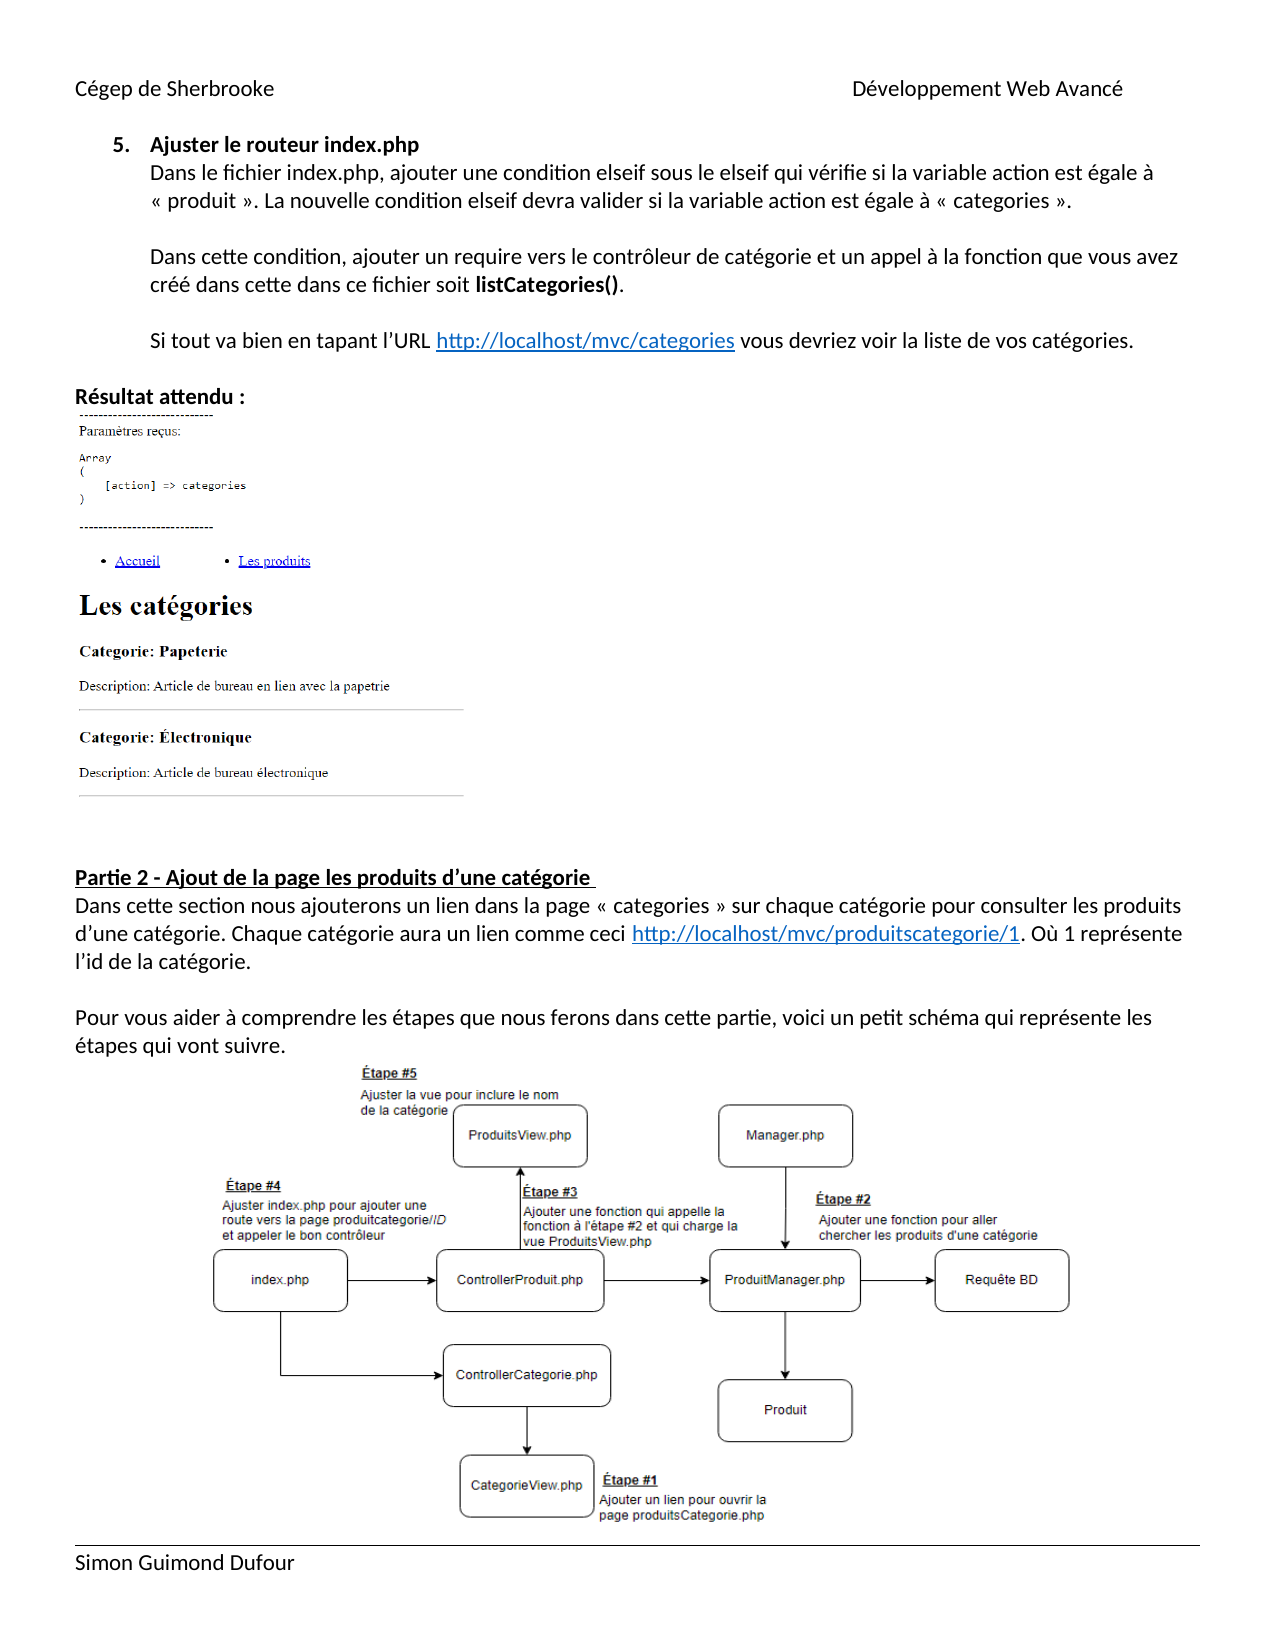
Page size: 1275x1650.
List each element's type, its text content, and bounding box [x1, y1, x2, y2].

text Pour vous aider à comprendre les étapes que nous ferons dans cette partie, voici un petit schéma qui représente les étapes qui vont suivre. [75, 1003, 1200, 1059]
text Dans cette section nous ajouterons un lien dans la page « categories » sur chaque catégorie pour consulter les produits d’une catégorie. Chaque catégorie aura un lien comme ceci http://localhost/mvc/produitscategorie/1. Où 1 représente l’id de la catégorie. [75, 891, 1200, 975]
list Dans le fichier index.php, ajouter une condition elseif sous le elseif qui vérifie si la variable action est égale à « produit ». La nouvelle condition elseif devra valider si la variable action est égale à « categories ». [150, 158, 1200, 214]
list Ajuster le routeur index.php [112, 130, 1200, 158]
text Résultat attendu : [75, 382, 1200, 410]
picture [75, 410, 464, 816]
list Si tout va bien en tapant l’URL http://localhost/mvc/categories vous devriez voir la liste de vos catégories. [150, 326, 1200, 354]
picture [192, 1058, 1083, 1530]
list Dans cette condition, ajouter un require vers le contrôleur de catégorie et un appel à la fonction que vous avez créé dans cette dans ce fichier soit listCategories(). [150, 242, 1200, 298]
text Partie 2 - Ajout de la page les produits d’une catégorie [75, 863, 1200, 891]
